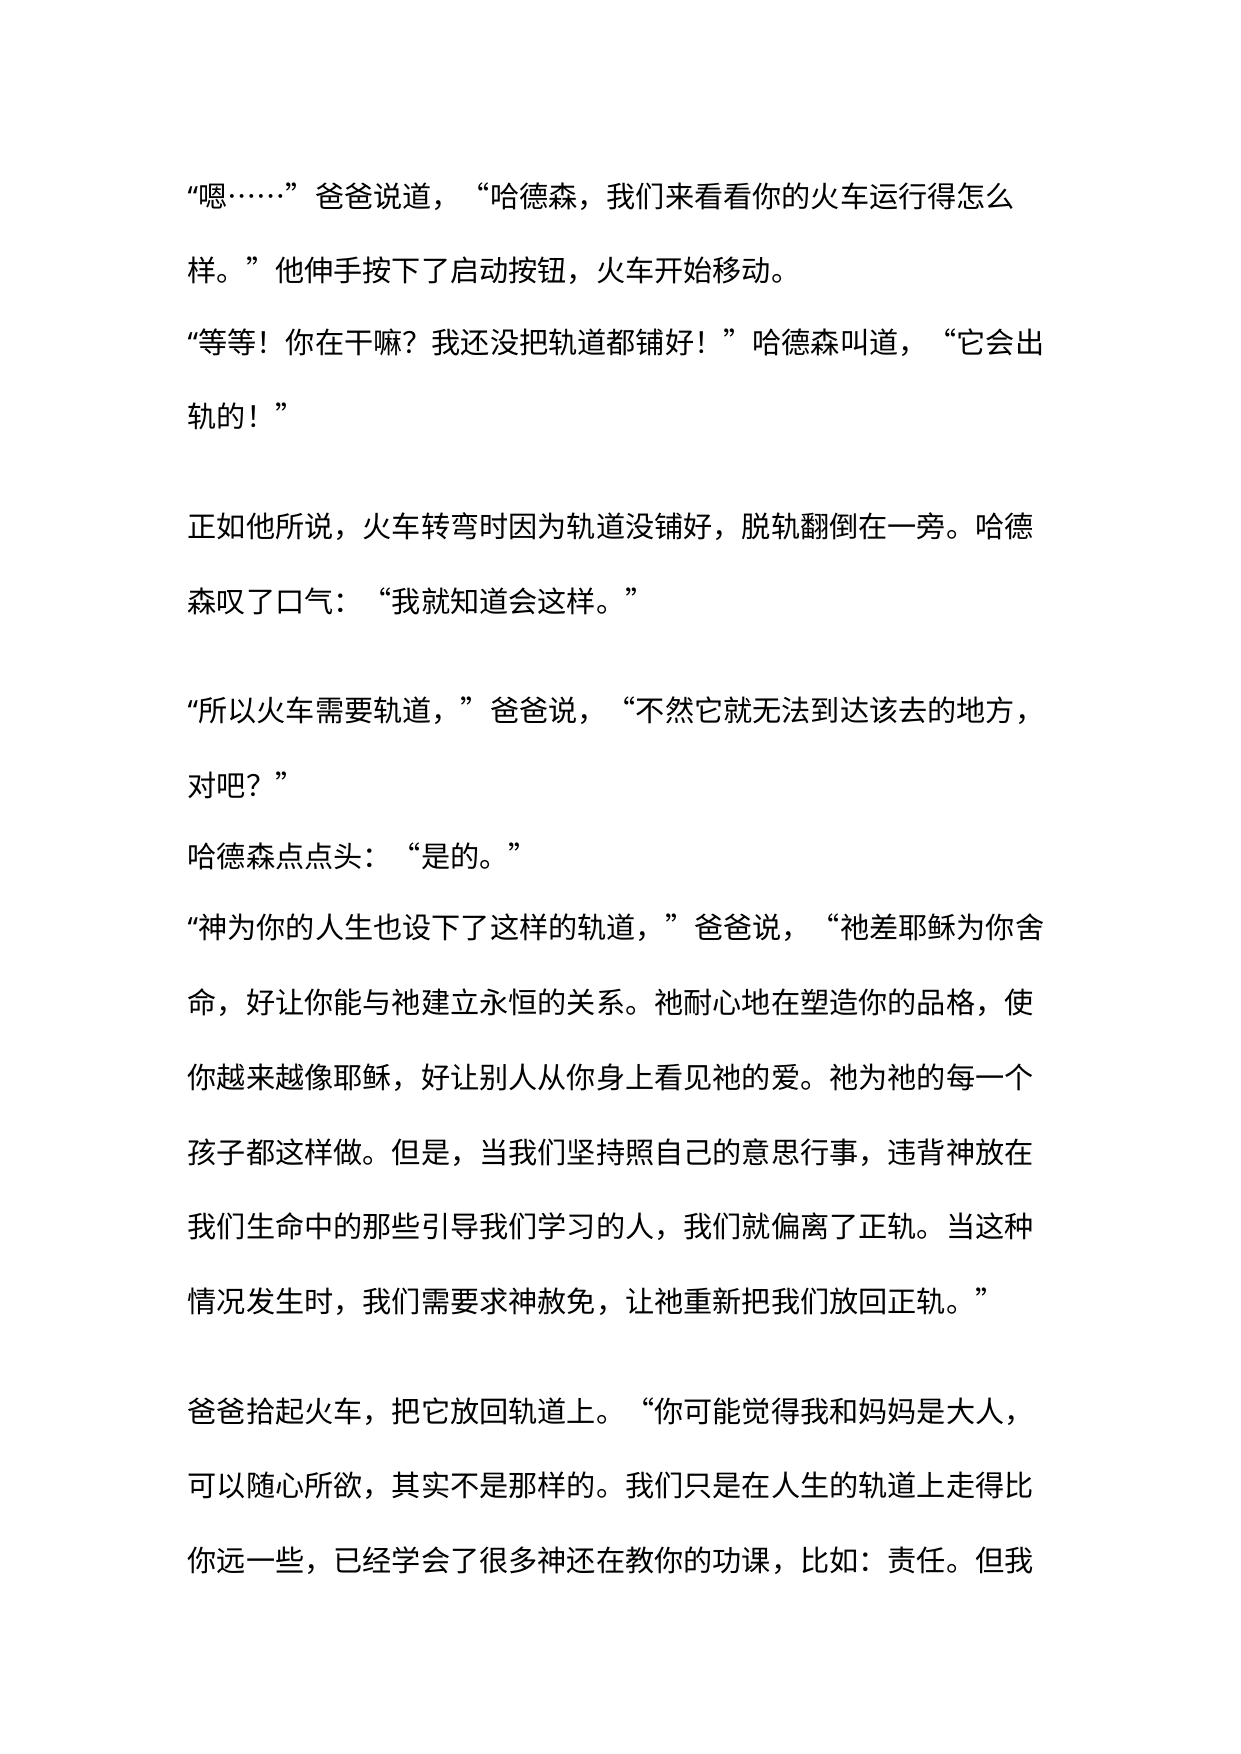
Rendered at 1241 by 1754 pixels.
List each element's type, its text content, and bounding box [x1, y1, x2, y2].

text “等等！你在干嘛？我还没把轨道都铺好！”哈德森叫道，“它会出轨的！” [187, 308, 1053, 448]
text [187, 1377, 1053, 1591]
text “嗯……”爸爸说道，“哈德森，我们来看看你的火车运行得怎么样。”他伸手按下了启动按钮，火车开始移动。 [187, 162, 1053, 302]
text 正如他所说，火车转弯时因为轨道没铺好，脱轨翻倒在一旁。哈德森叹了口气：“我就知道会这样。” [187, 492, 1053, 632]
text “神为你的人生也设下了这样的轨道，”爸爸说，“祂差耶稣为你舍命，好让你能与祂建立永恒的关系。祂耐心地在塑造你的品格，使你越来越像耶稣，好让别人从你身上看见祂的爱。祂为祂的每一个孩子都这样做。但是，当我们坚持照自己的意思行事，违背神放在我们生命中的那些引导我们学习的人，我们就偏离了正轨。当这种情况发生时，我们需要求神赦免，让祂重新把我们放回正轨。” [187, 894, 1053, 1332]
text “所以火车需要轨道，”爸爸说，“不然它就无法到达该去的地方，对吧？” [187, 677, 1053, 816]
text 哈德森点点头：“是的。” [187, 823, 1053, 888]
